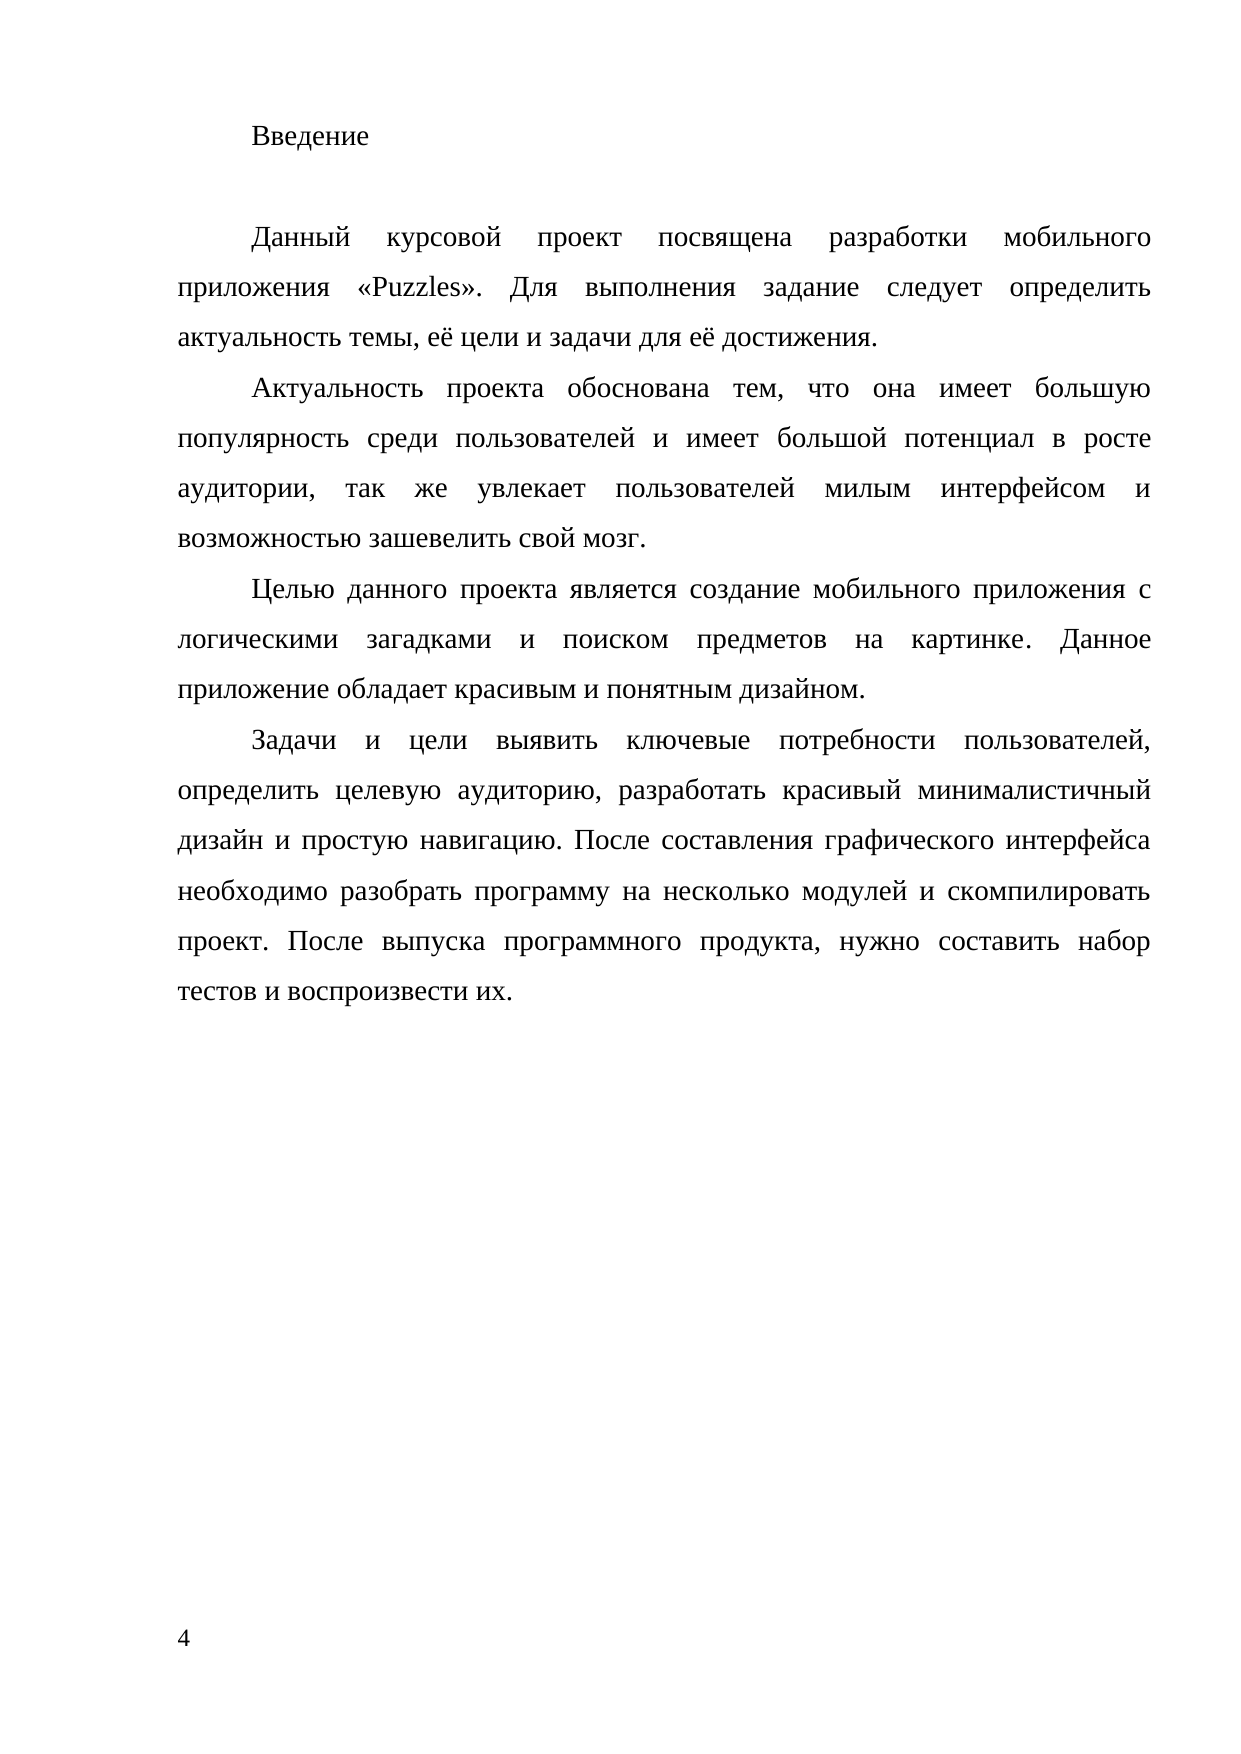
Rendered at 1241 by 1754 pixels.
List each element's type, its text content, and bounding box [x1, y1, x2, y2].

text Данный курсовой проект посвящена разработки мобильного приложения «Puzzles». Для выполнения задание следует определить актуальность темы, её цели и задачи для её достижения. [177, 219, 1152, 353]
text Задачи и цели выявить ключевые потребности пользователей, определить целевую аудиторию, разработать красивый минималистичный дизайн и простую навигацию. После составления графического интерфейса необходимо разобрать программу на несколько модулей и скомпилировать проект. После выпуска программного продукта, нужно составить набор тестов и воспроизвести их. [177, 722, 1152, 1007]
text Введение [177, 118, 1152, 152]
text Целью данного проекта является создание мобильного приложения с логическими загадками и поиском предметов на картинке. Данное приложение обладает красивым и понятным дизайном. [177, 571, 1152, 705]
text Актуальность проекта обоснована тем, что она имеет большую популярность среди пользователей и имеет большой потенциал в росте аудитории, так же увлекает пользователей милым интерфейсом и возможностью зашевелить свой мозг. [177, 370, 1152, 554]
